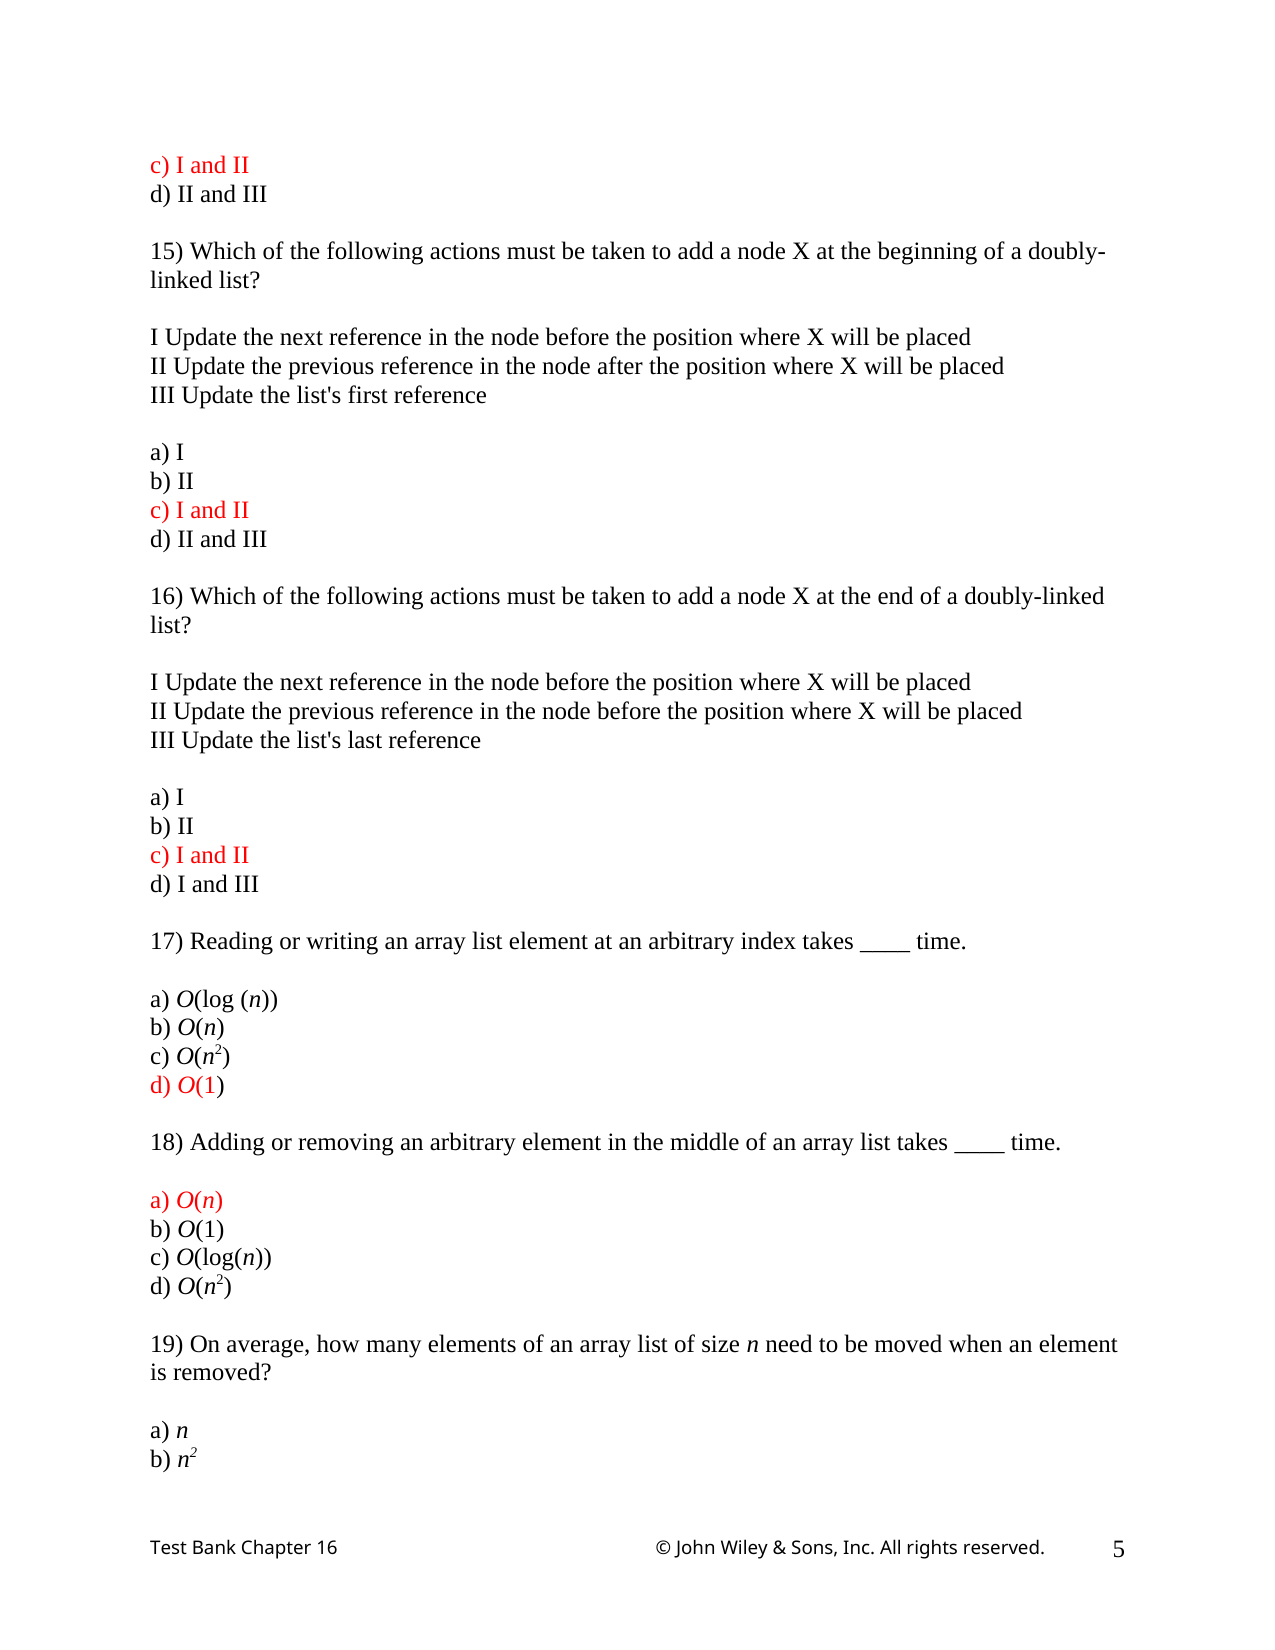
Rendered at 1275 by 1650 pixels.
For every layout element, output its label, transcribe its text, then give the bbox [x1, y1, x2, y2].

text c) I and II [150, 150, 1125, 179]
text a) I [150, 437, 1125, 466]
text d) II and III [150, 179, 1125, 207]
text c) I and II [150, 495, 1125, 524]
text b) II [150, 811, 1125, 840]
text a) n [150, 1415, 1125, 1444]
text 18) Adding or removing an arbitrary element in the middle of an array list takes ____ time. [150, 1127, 1125, 1156]
text II Update the previous reference in the node after the position where X will be placed [150, 351, 1125, 380]
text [150, 322, 1125, 351]
text III Update the list's first reference [150, 380, 1125, 409]
text a) O(log (n)) [150, 984, 1125, 1012]
text b) O(1) [150, 1214, 1125, 1242]
text c) O(n2) [150, 1041, 1125, 1070]
text d) II and III [150, 524, 1125, 552]
text d) I and III [150, 869, 1125, 897]
text 16) Which of the following actions must be taken to add a node X at the end of a doubly-linked list? [150, 581, 1125, 639]
text 15) Which of the following actions must be taken to add a node X at the beginning of a doubly-linked list? [150, 236, 1125, 294]
text a) I [150, 782, 1125, 811]
text d) O(1) [150, 1070, 1125, 1099]
text I Update the next reference in the node before the position where X will be placed [150, 667, 1125, 696]
text c) I and II [150, 840, 1125, 869]
text II Update the previous reference in the node before the position where X will be placed [150, 696, 1125, 725]
text 19) On average, how many elements of an array list of size n need to be moved when an element is removed? [150, 1329, 1125, 1386]
text b) n2 [150, 1444, 1125, 1472]
text c) O(log(n)) [150, 1242, 1125, 1271]
text 17) Reading or writing an array list element at an arbitrary index takes ____ time. [150, 926, 1125, 955]
text d) O(n2) [150, 1271, 1125, 1300]
text III Update the list's last reference [150, 725, 1125, 754]
text a) O(n) [150, 1185, 1125, 1214]
text b) II [150, 466, 1125, 495]
text b) O(n) [150, 1012, 1125, 1041]
